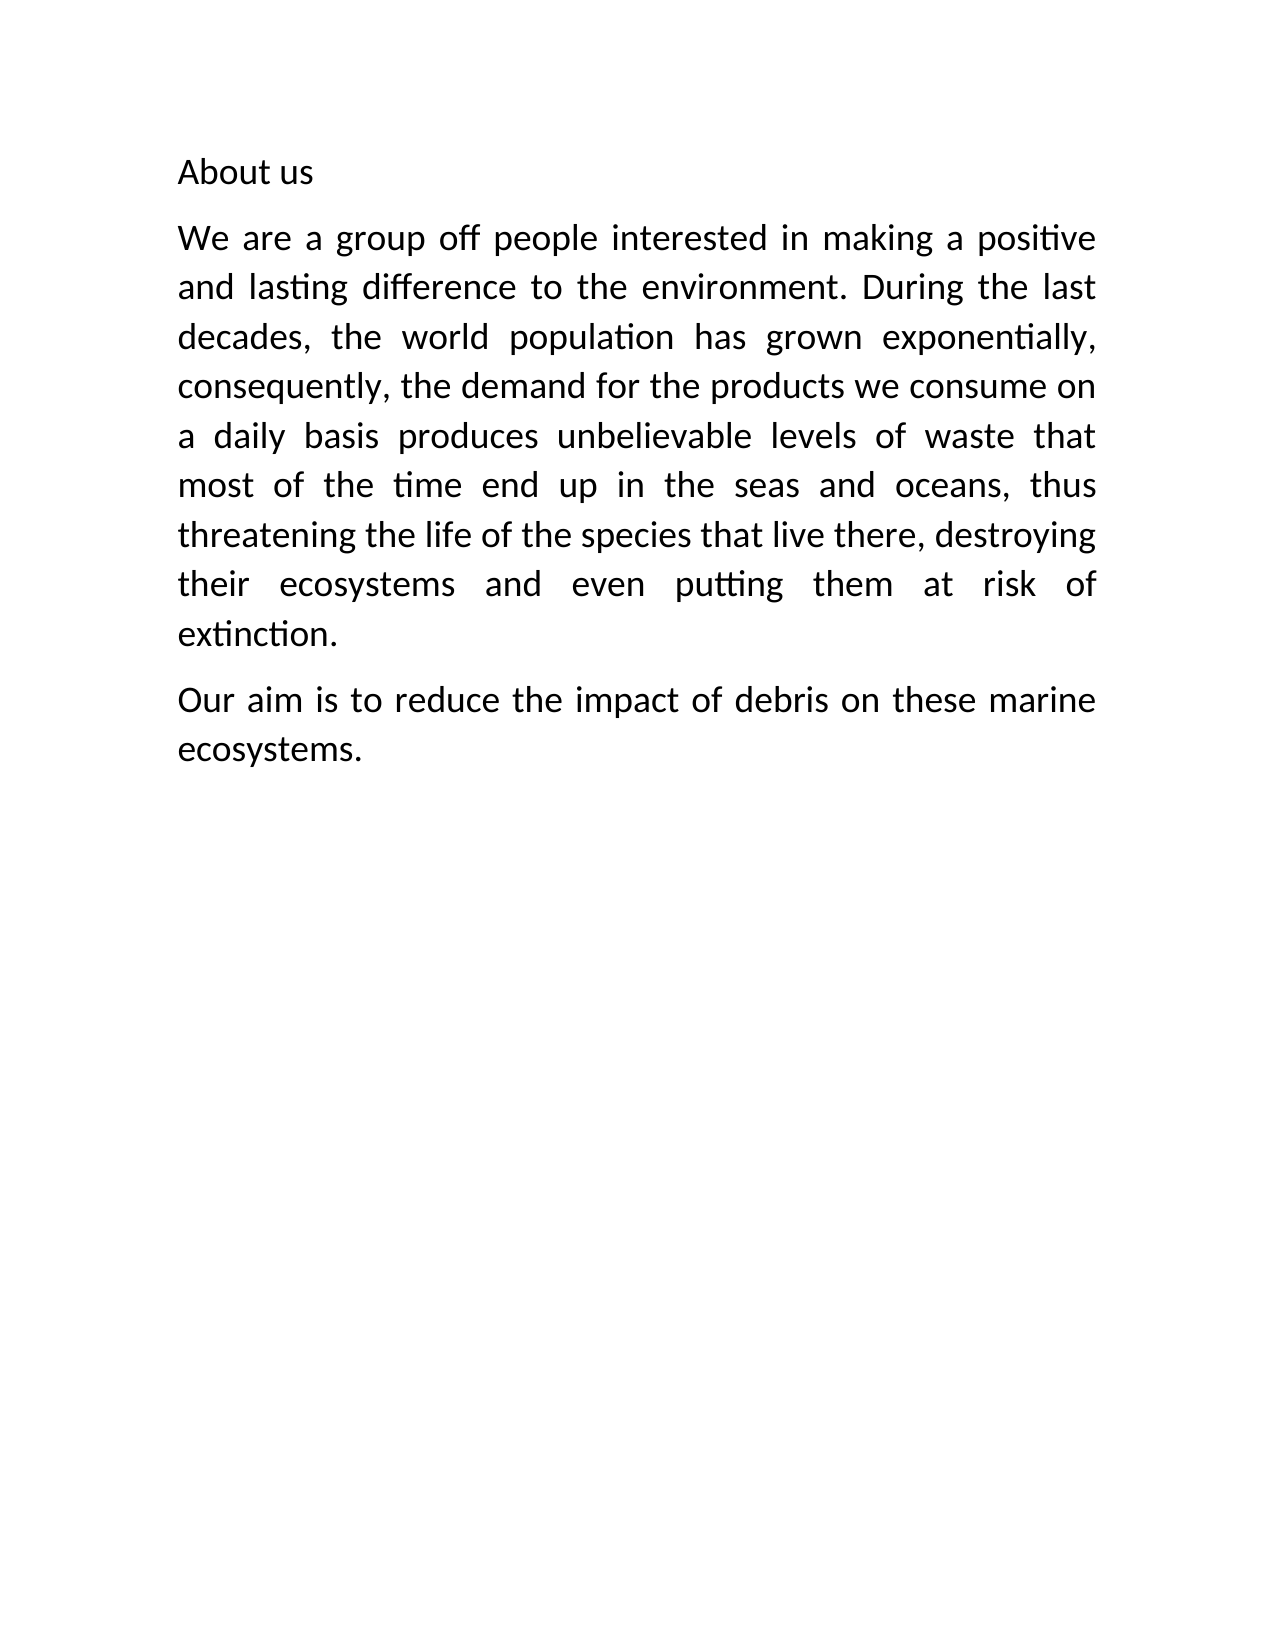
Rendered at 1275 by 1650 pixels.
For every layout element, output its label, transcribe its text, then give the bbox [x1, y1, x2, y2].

text Our aim is to reduce the impact of debris on these marine ecosystems. [177, 676, 1098, 771]
text We are a group off people interested in making a positive and lasting difference to the environment. During the last decades, the world population has grown exponentially, consequently, the demand for the products we consume on a daily basis produces unbelievable levels of waste that most of the time end up in the seas and oceans, thus threatening the life of the species that live there, destroying their ecosystems and even putting them at risk of extinction. [177, 214, 1098, 655]
text About us [177, 148, 1098, 193]
